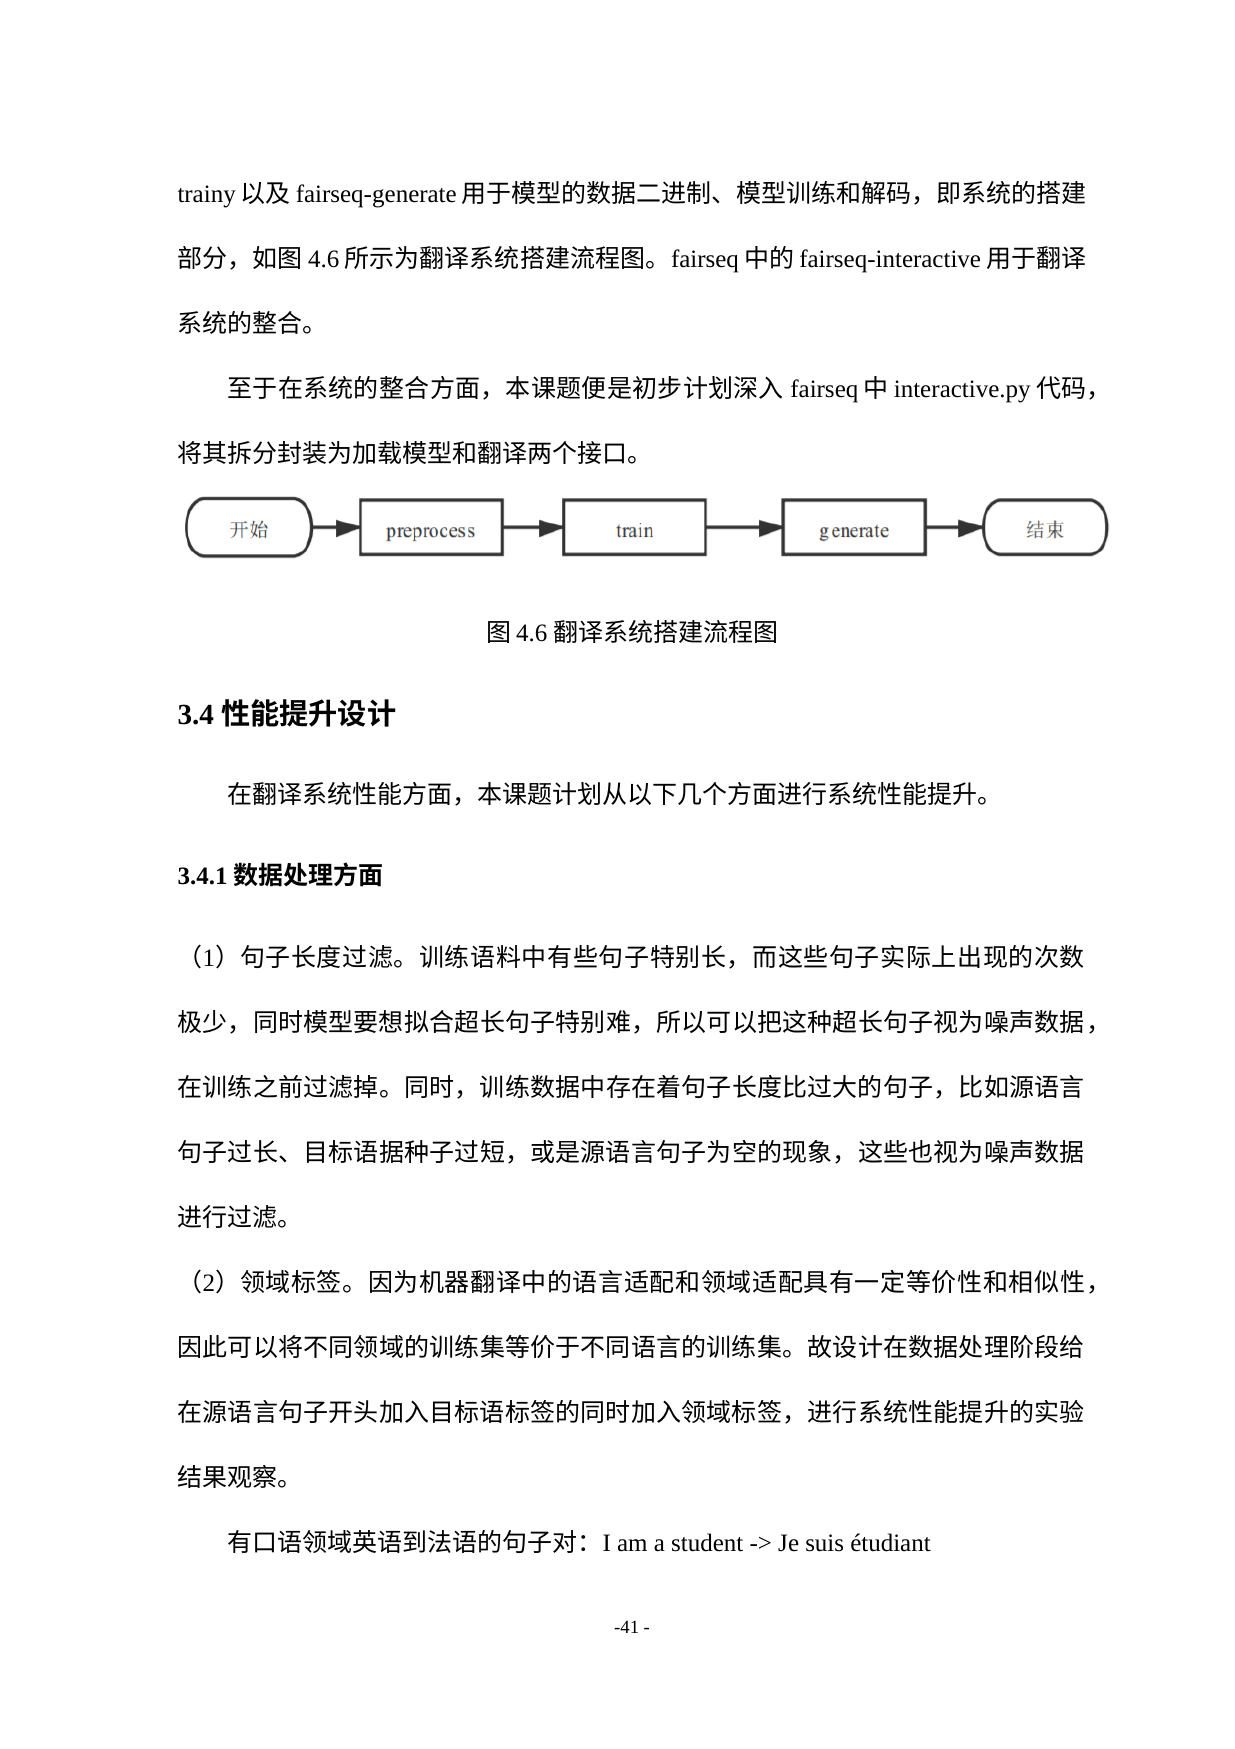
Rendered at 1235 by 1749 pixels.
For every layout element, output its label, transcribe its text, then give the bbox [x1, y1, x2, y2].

text 至于在系统的整合方面，本课题便是初步计划深入fairseq中interactive.py代码，将其拆分封装为加载模型和翻译两个接口。 [177, 354, 1087, 483]
subtitle 3.4.1 数据处理方面 [177, 841, 1087, 906]
picture [177, 483, 1115, 565]
text 在翻译系统性能方面，本课题计划从以下几个方面进行系统性能提升。 [177, 760, 1087, 825]
list 句子长度过滤。训练语料中有些句子特别长，而这些句子实际上出现的次数极少，同时模型要想拟合超长句子特别难，所以可以把这种超长句子视为噪声数据，在训练之前过滤掉。同时，训练数据中存在着句子长度比过大的句子，比如源语言句子过长、目标语据种子过短，或是源语言句子为空的现象，这些也视为噪声数据进行过滤。 [177, 923, 1087, 1248]
text 有口语领域英语到法语的句子对：I am a student -> Je suis étudiant [177, 1508, 1087, 1573]
subtitle 3.4 性能提升设计 [177, 679, 1087, 744]
list 领域标签。因为机器翻译中的语言适配和领域适配具有一定等价性和相似性，因此可以将不同领域的训练集等价于不同语言的训练集。故设计在数据处理阶段给在源语言句子开头加入目标语标签的同时加入领域标签，进行系统性能提升的实验结果观察。 [177, 1248, 1087, 1508]
text 图4.6 翻译系统搭建流程图 [177, 598, 1087, 663]
